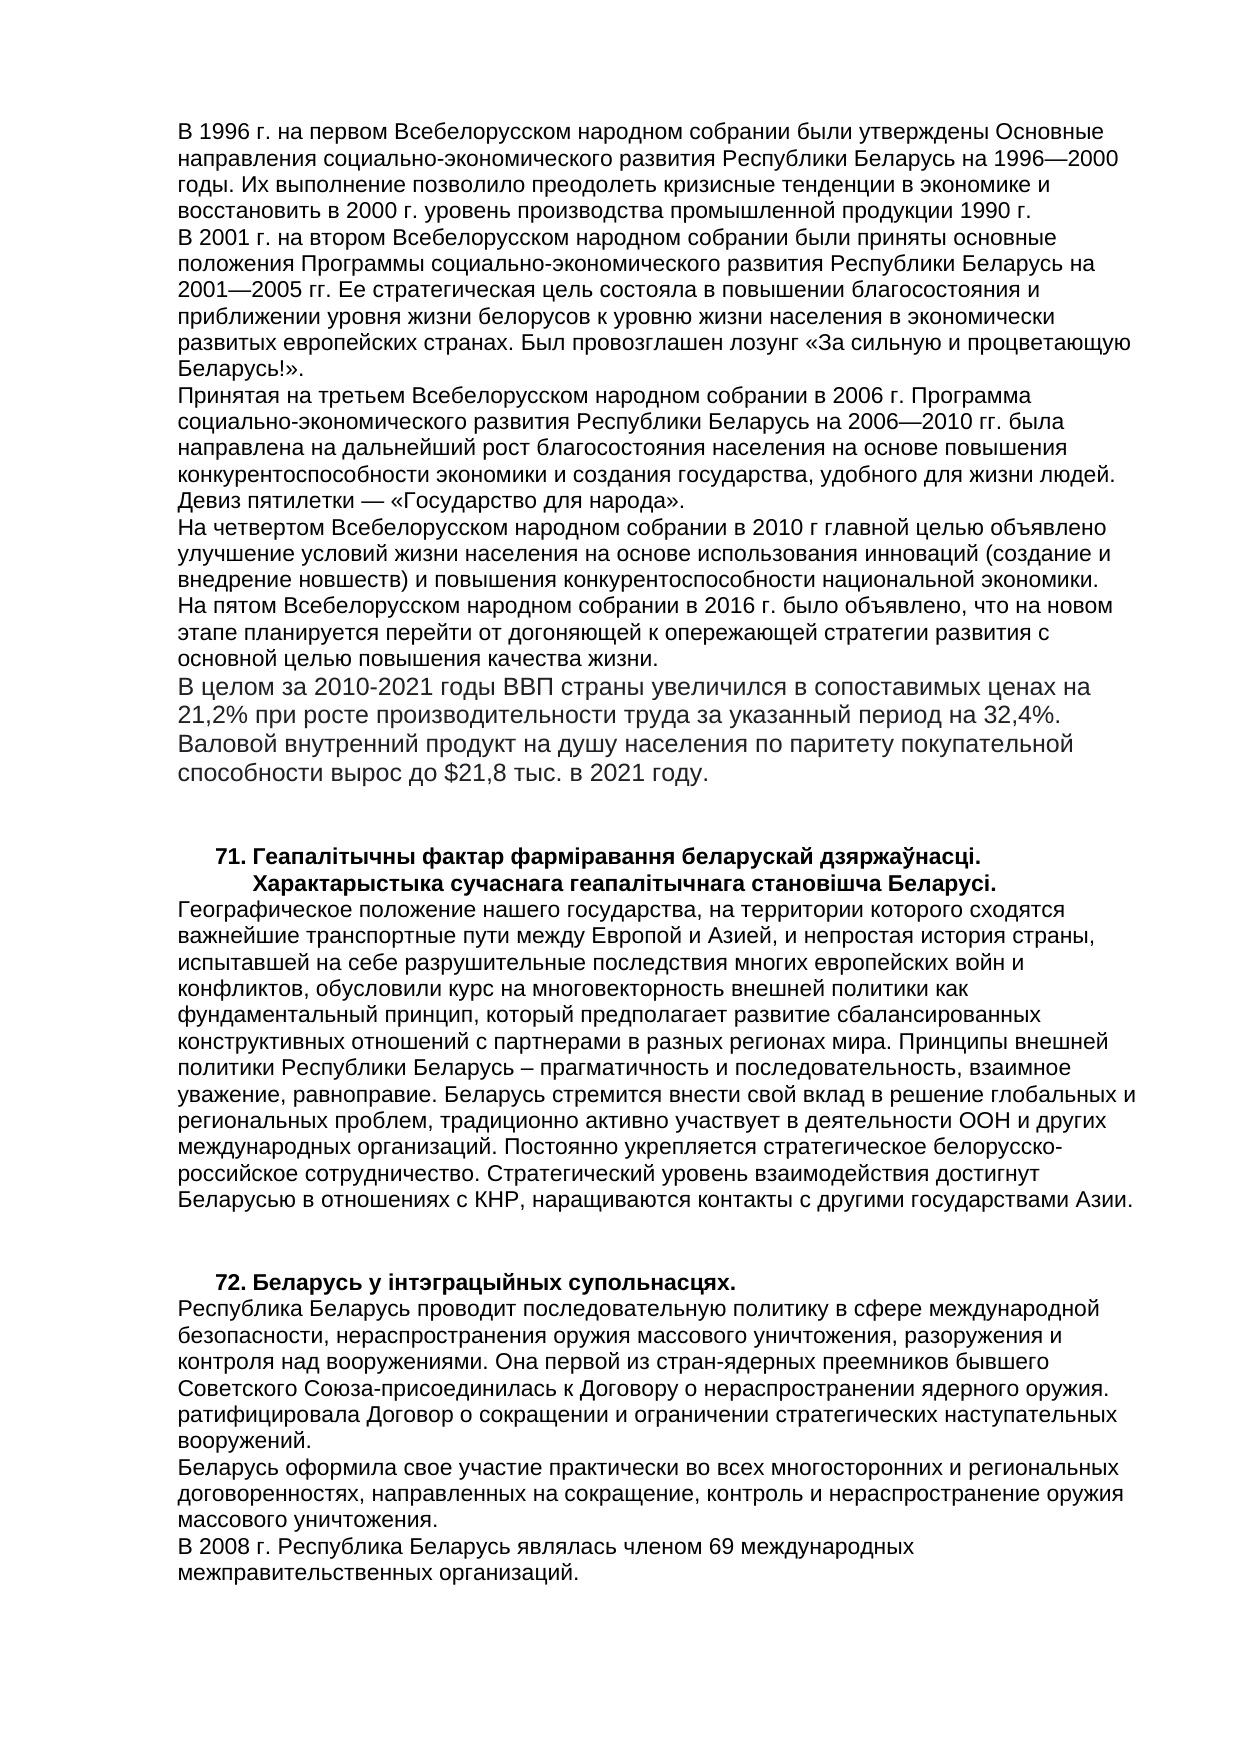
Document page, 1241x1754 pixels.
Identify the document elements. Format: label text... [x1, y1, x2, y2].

text В целом за 2010-2021 годы ВВП страны увеличился в сопоставимых ценах на 21,2% при росте производительности труда за указанный период на 32,4%. Валовой внутренний продукт на душу населения по паритету покупательной способности вырос до $21,8 тыс. в 2021 году. [709, 672, 1152, 787]
list Геапалітычны фактар фарміравання беларускай дзяржаўнасці. Характарыстыка сучаснага геапалітычнага становішча Беларусі. [215, 843, 1152, 896]
text Республика Беларусь проводит последовательную политику в сфере международной безопасности, нераспространения оружия массового уничтожения, разоружения и контроля над вооружениями. Она первой из стран-ядерных преемников бывшего Советского Союза-присоединилась к Договору о нераспространении ядерного оружия. [177, 1295, 1152, 1401]
text На четвертом Всебелорусском народном собрании в 2010 г главной целью объявлено улучшение условий жизни населения на основе использования инноваций (создание и внедрение новшеств) и повышения конкурентоспособности национальной экономики. [177, 513, 1152, 592]
text В 2001 г. на втором Всебелорусском народном собрании были приняты основные положения Программы социально-экономического развития Республики Беларусь на 2001—2005 гг. Ее стратегическая цель состояла в повышении благосостояния и приближении уровня жизни белорусов к уровню жизни населения в экономически развитых европейских странах. Был провозглашен лозунг «За сильную и процветающую Беларусь!». [177, 223, 1152, 382]
text Географическое положение нашего государства, на территории которого сходятся важнейшие транспортные пути между Европой и Азией, и непростая история страны, испытавшей на себе разрушительные последствия многих европейских войн и конфликтов, обусловили курс на многовекторность внешней политики как фундаментальный принцип, который предполагает развитие сбалансированных конструктивных отношений с партнерами в разных регионах мира. Принципы внешней политики Республики Беларусь – прагматичность и последовательность, взаимное уважение, равноправие. Беларусь стремится внести свой вклад в решение глобальных и региональных проблем, традиционно активно участвует в деятельности ООН и других международных организаций. Постоянно укрепляется стратегическое белорусско-российское сотрудничество. Стратегический уровень взаимодействия достигнут Беларусью в отношениях с КНР, наращиваются контакты с другими государствами Азии. [177, 896, 1152, 1212]
list Беларусь у інтэграцыйных супольнасцях. [215, 1269, 1152, 1295]
text Беларусь оформила свое участие практически во всех многосторонних и региональных договоренностях, направленных на сокращение, контроль и нераспространение оружия массового уничтожения. [177, 1453, 1152, 1533]
text На пятом Всебелорусском народном собрании в 2016 г. было объявлено, что на новом этапе планируется перейти от догоняющей к опережающей стратегии развития с основной целью повышения качества жизни. [177, 592, 1152, 672]
text В 1996 г. на первом Всебелорусском народном собрании были утверждены Основные направления социально-экономического развития Республики Беларусь на 1996—2000 годы. Их выполнение позволило преодолеть кризисные тенденции в экономике и восстановить в 2000 г. уровень производства промышленной продукции 1990 г. [177, 118, 1152, 223]
text В 2008 г. Республика Беларусь являлась членом 69 международных межправительственных организаций. [177, 1533, 1152, 1585]
text Принятая на третьем Всебелорусском народном собрании в 2006 г. Программа социально-экономического развития Республики Беларусь на 2006—2010 гг. была направлена на дальнейший рост благосостояния населения на основе повышения конкурентоспособности экономики и создания государства, удобного для жизни людей. Девиз пятилетки — «Государство для народа». [177, 382, 1152, 513]
text ратифицировала Договор о сокращении и ограничении стратегических наступательных вооружений. [177, 1401, 1152, 1453]
